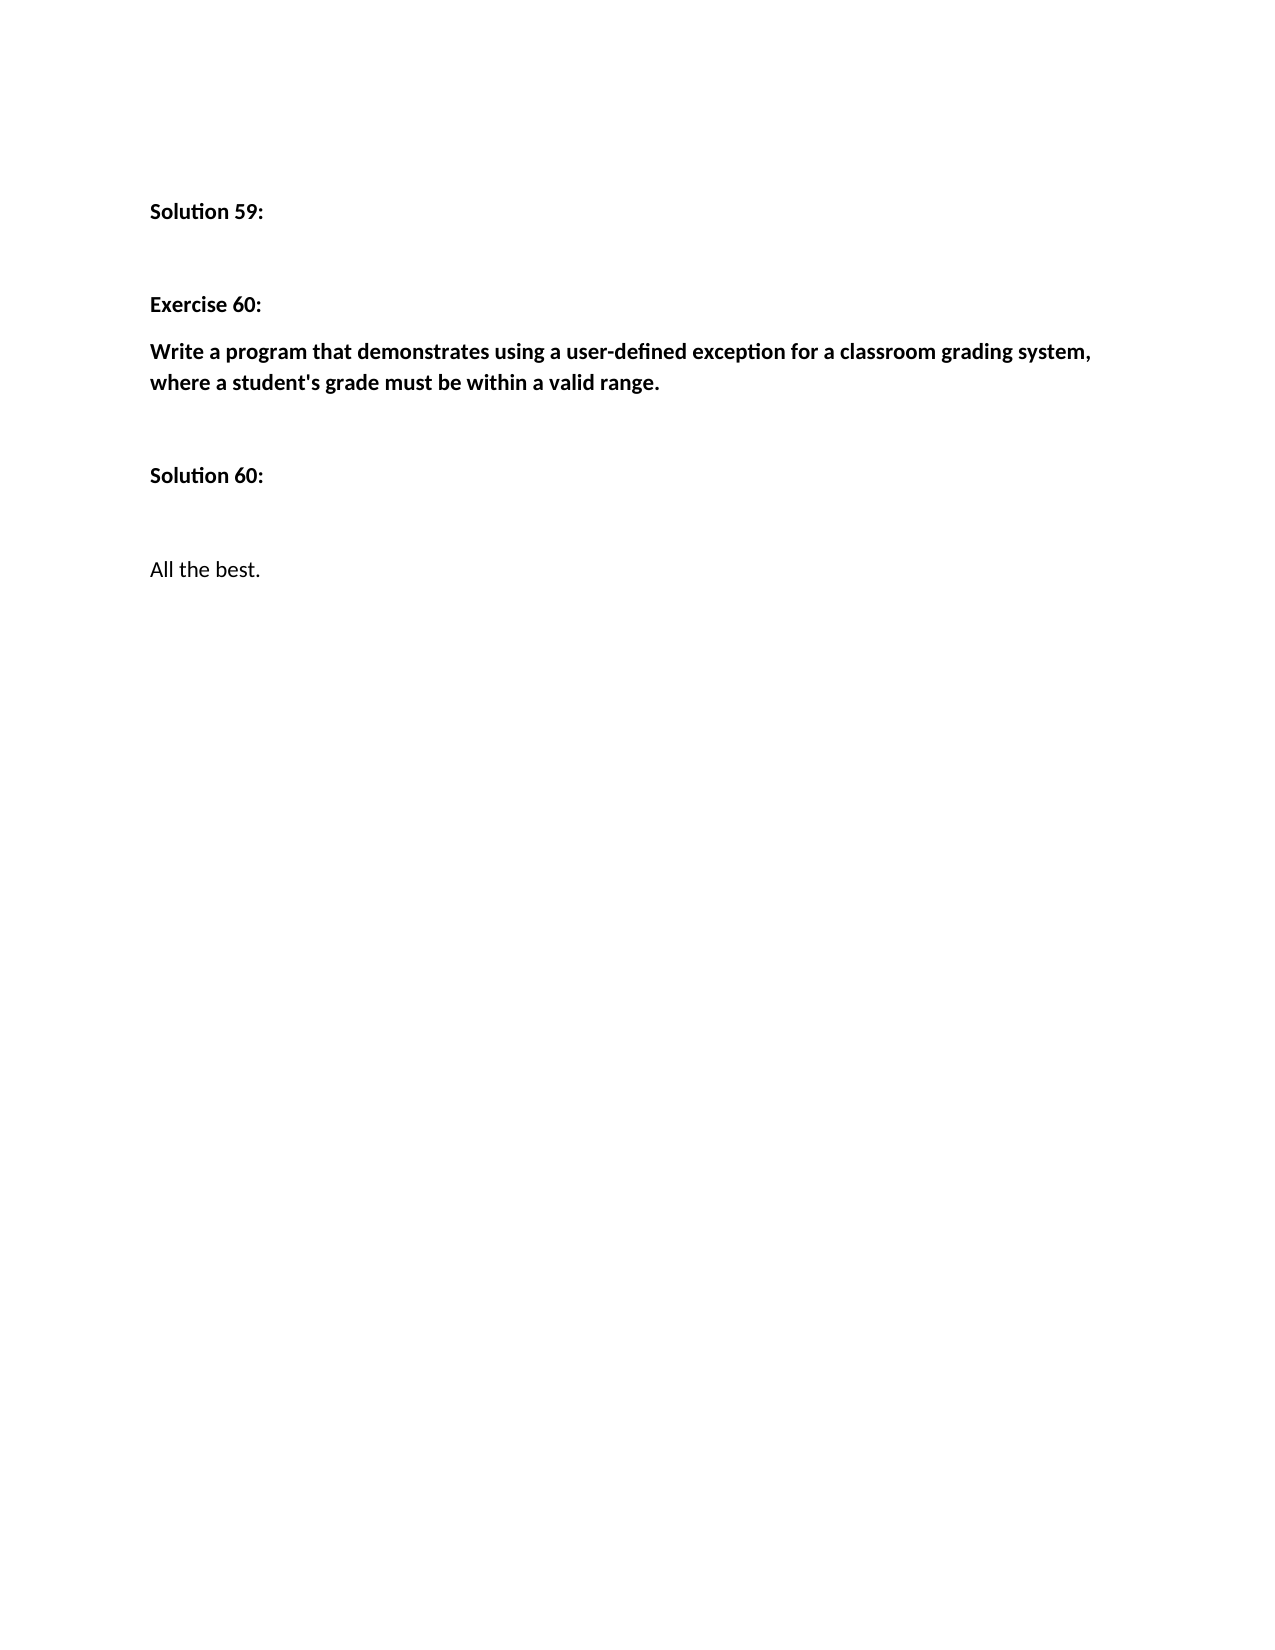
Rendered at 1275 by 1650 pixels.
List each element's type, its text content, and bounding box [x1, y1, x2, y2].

text Solution 59: [150, 197, 1125, 225]
text Solution 60: [150, 461, 1125, 489]
text Write a program that demonstrates using a user-defined exception for a classroom grading system, where a student's grade must be within a valid range. [150, 337, 1125, 396]
text All the best. [150, 555, 1125, 583]
text Exercise 60: [150, 291, 1125, 319]
